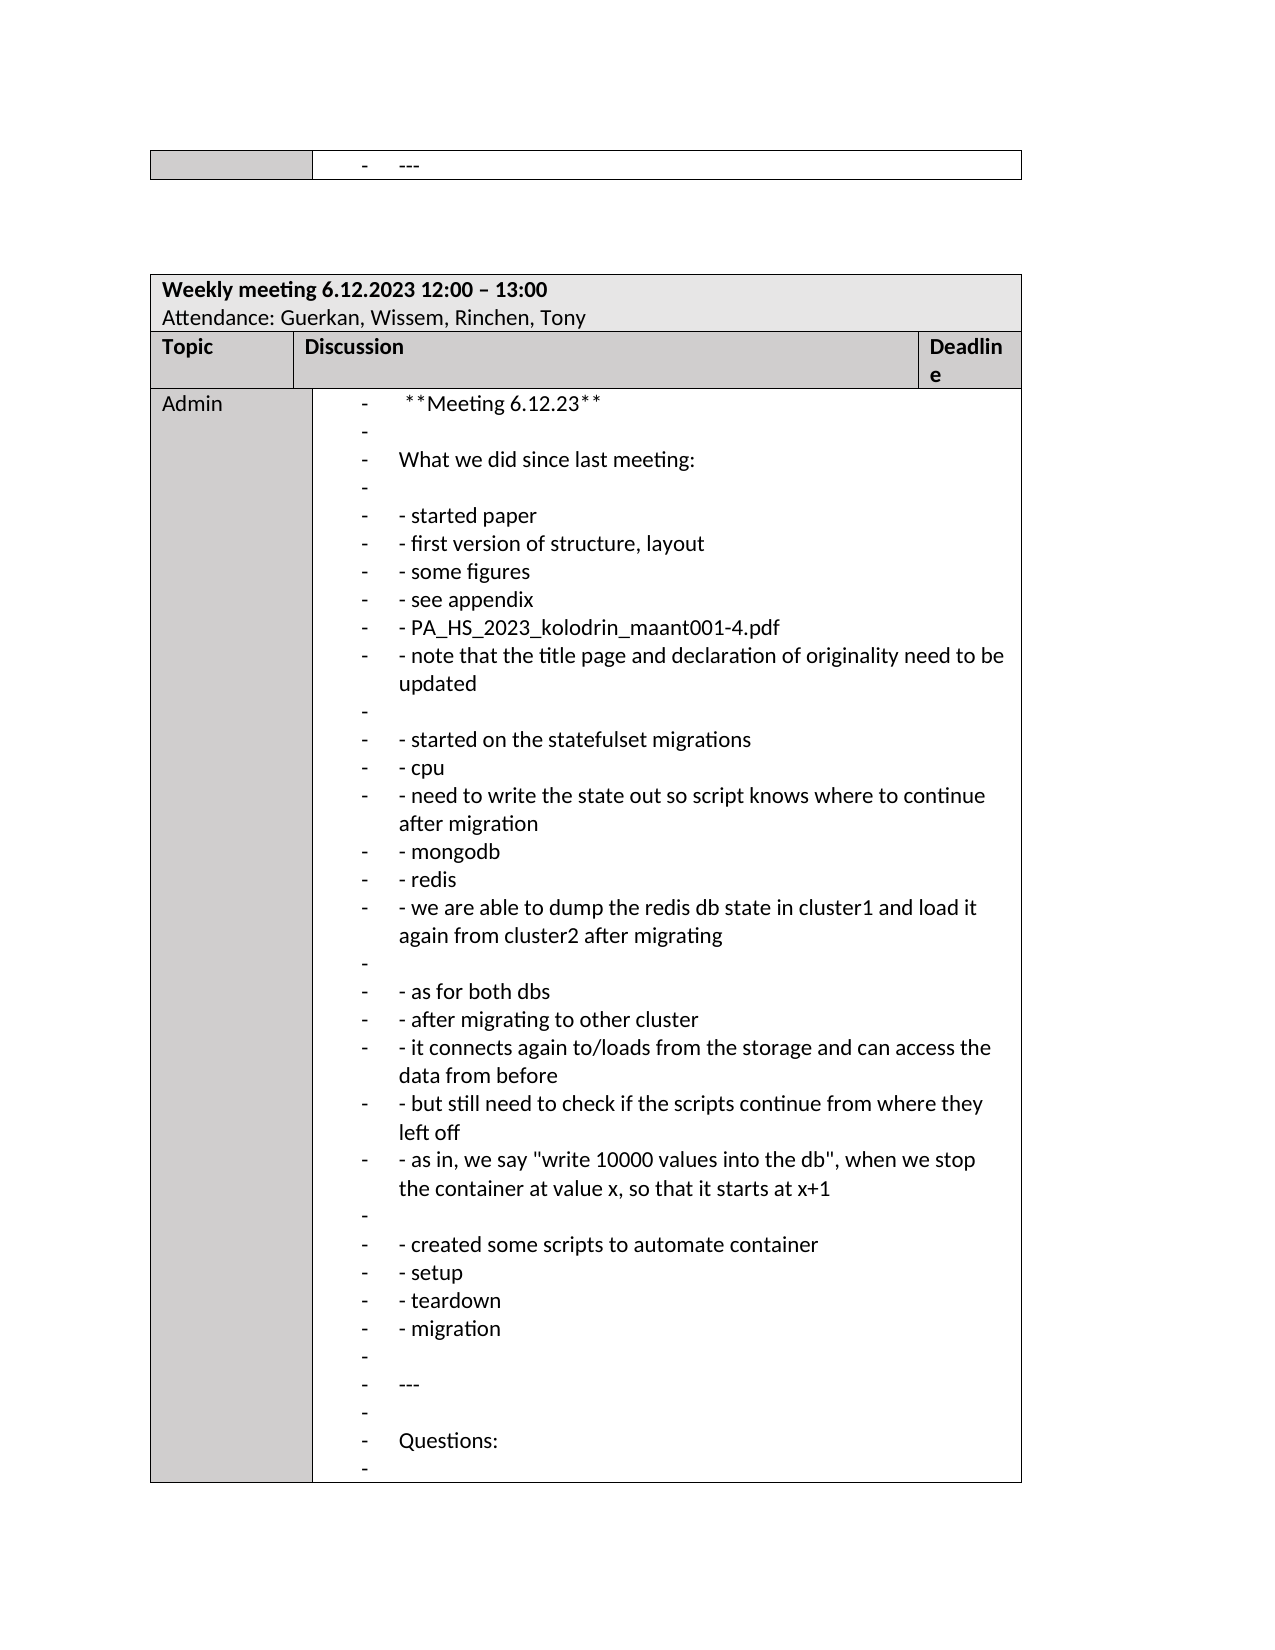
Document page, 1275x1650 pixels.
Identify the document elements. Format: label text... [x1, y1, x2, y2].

table_cell Topic [151, 332, 293, 388]
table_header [313, 389, 1021, 1482]
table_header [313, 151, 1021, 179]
table_header Admin [151, 151, 312, 179]
table_cell Discussion [294, 332, 918, 388]
table_cell Deadline [919, 332, 1021, 388]
table_header Weekly meeting 6.12.2023 12:00 – 13:00 Attendance: Guerkan, Wissem, Rinchen, Tony [151, 275, 1021, 331]
table_header Admin [151, 389, 312, 1482]
